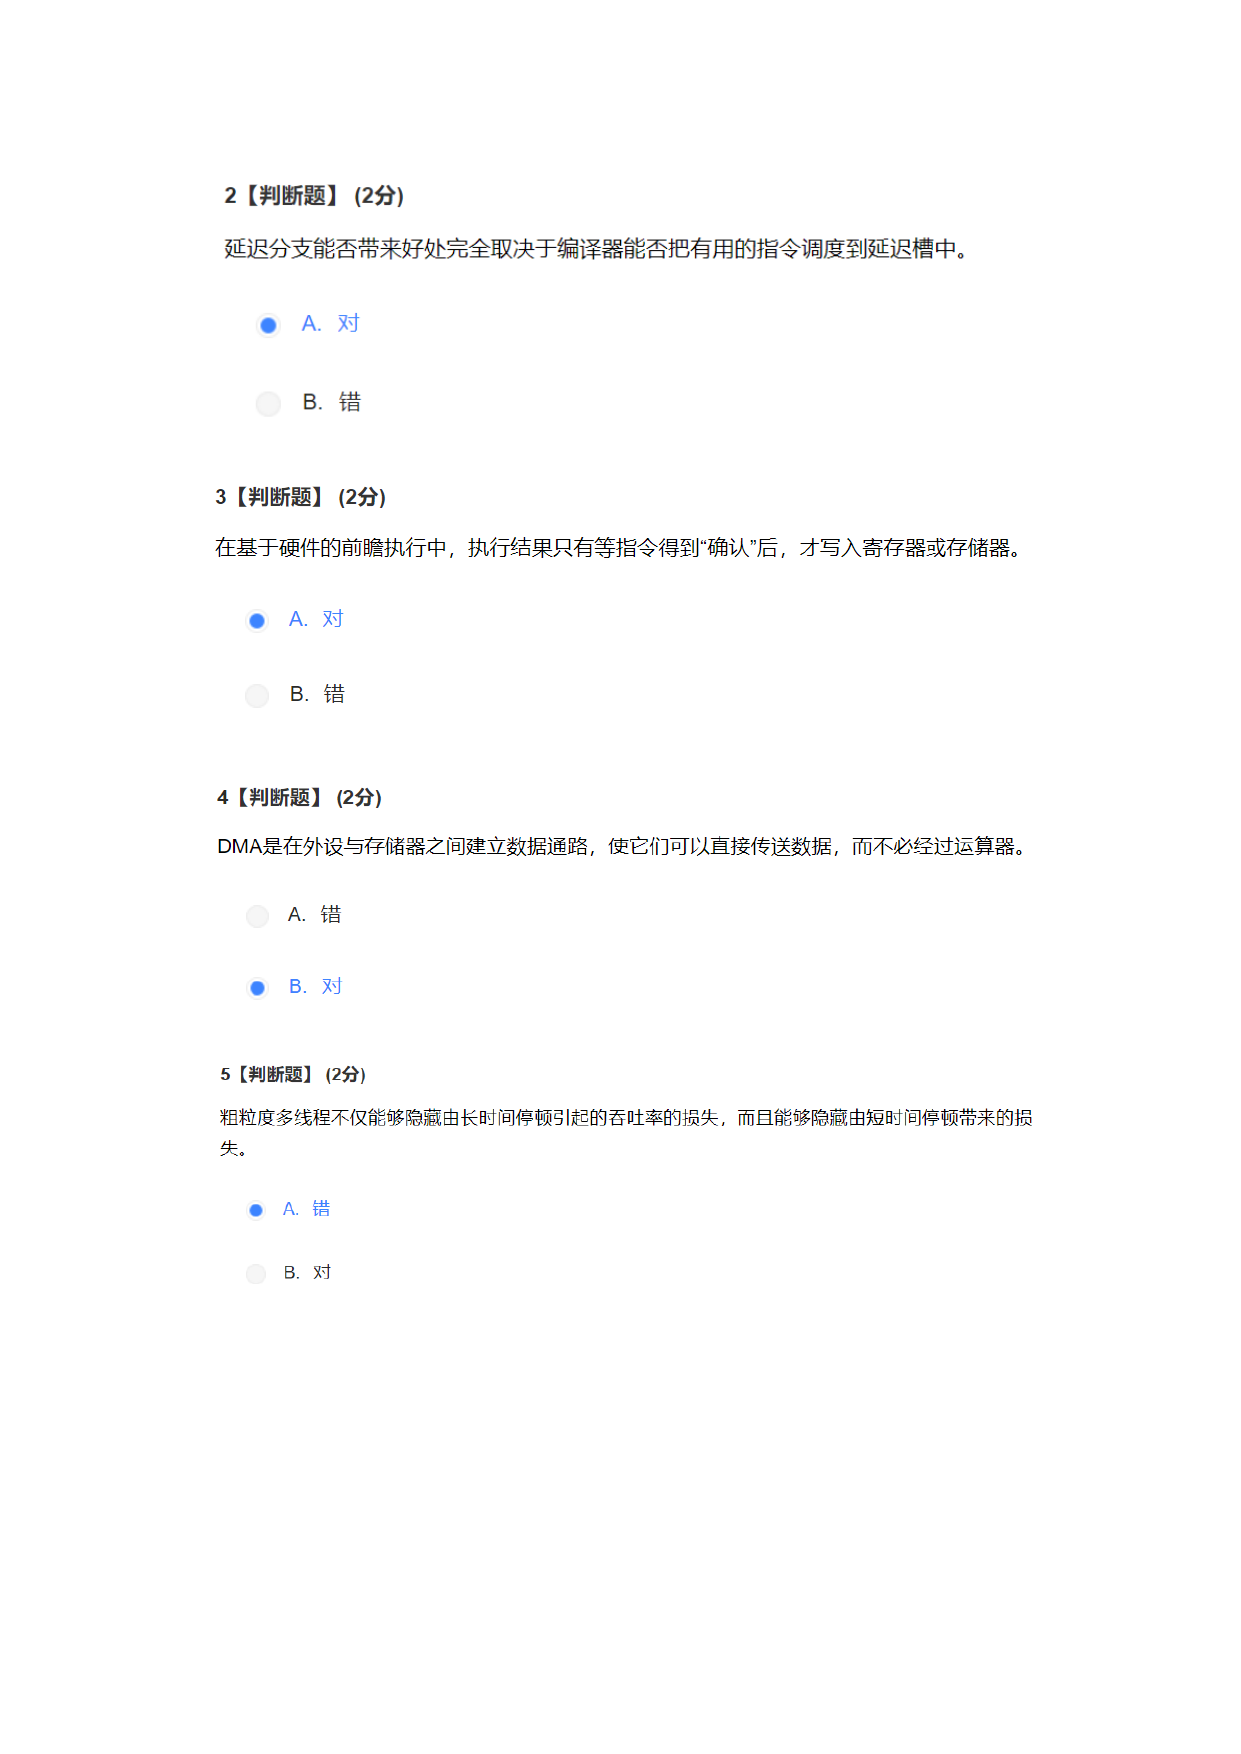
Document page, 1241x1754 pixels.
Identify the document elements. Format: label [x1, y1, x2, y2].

picture [187, 467, 1053, 735]
picture [187, 773, 1052, 1028]
picture [187, 1047, 1053, 1301]
picture [187, 162, 1006, 445]
